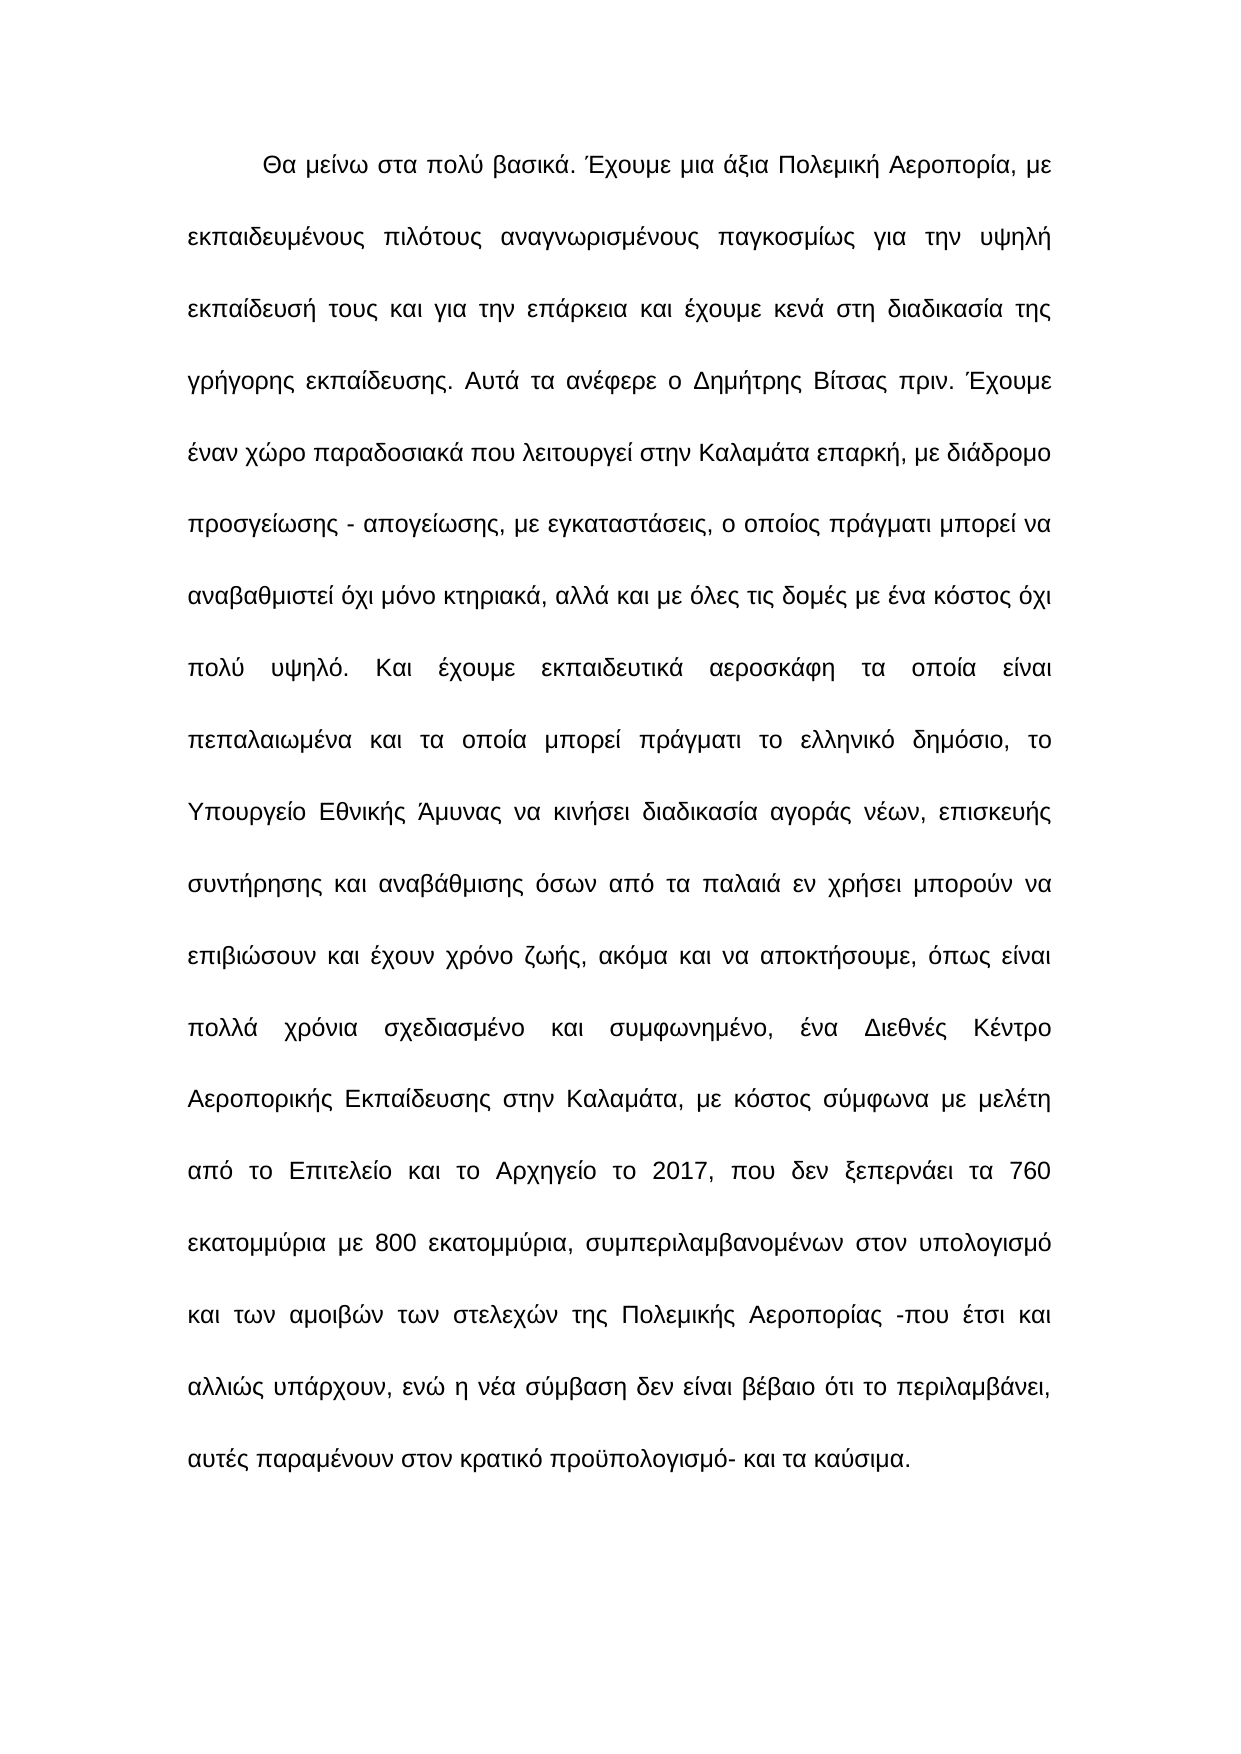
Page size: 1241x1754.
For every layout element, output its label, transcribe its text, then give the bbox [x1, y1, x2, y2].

text Θα μείνω στα πολύ βασικά. Έχουμε μια άξια Πολεμική Αεροπορία, με εκπαιδευμένους πιλότους αναγνωρισμένους παγκοσμίως για την υψηλή εκπαίδευσή τους και για την επάρκεια και έχουμε κενά στη διαδικασία της γρήγορης εκπαίδευσης. Αυτά τα ανέφερε ο Δημήτρης Βίτσας πριν. Έχουμε έναν χώρο παραδοσιακά που λειτουργεί στην Καλαμάτα επαρκή, με διάδρομο προσγείωσης - απογείωσης, με εγκαταστάσεις, ο οποίος πράγματι μπορεί να αναβαθμιστεί όχι μόνο κτηριακά, αλλά και με όλες τις δομές με ένα κόστος όχι πολύ υψηλό. Και έχουμε εκπαιδευτικά αεροσκάφη τα οποία είναι πεπαλαιωμένα και τα οποία μπορεί πράγματι το ελληνικό δημόσιο, το Υπουργείο Εθνικής Άμυνας να κινήσει διαδικασία αγοράς νέων, επισκευής συντήρησης και αναβάθμισης όσων από τα παλαιά εν χρήσει μπορούν να επιβιώσουν και έχουν χρόνο ζωής, ακόμα και να αποκτήσουμε, όπως είναι πολλά χρόνια σχεδιασμένο και συμφωνημένο, ένα Διεθνές Κέντρο Αεροπορικής Εκπαίδευσης στην Καλαμάτα, με κόστος σύμφωνα με μελέτη από το Επιτελείο και το Αρχηγείο το 2017, που δεν ξεπερνάει τα 760 εκατομμύρια με 800 εκατομμύρια, συμπεριλαμβανομένων στον υπολογισμό και των αμοιβών των στελεχών της Πολεμικής Αεροπορίας -που έτσι και αλλιώς υπάρχουν, ενώ η νέα σύμβαση δεν είναι βέβαιο ότι το περιλαμβάνει, αυτές παραμένουν στον κρατικό προϋπολογισμό- και τα καύσιμα. [187, 150, 1053, 1472]
